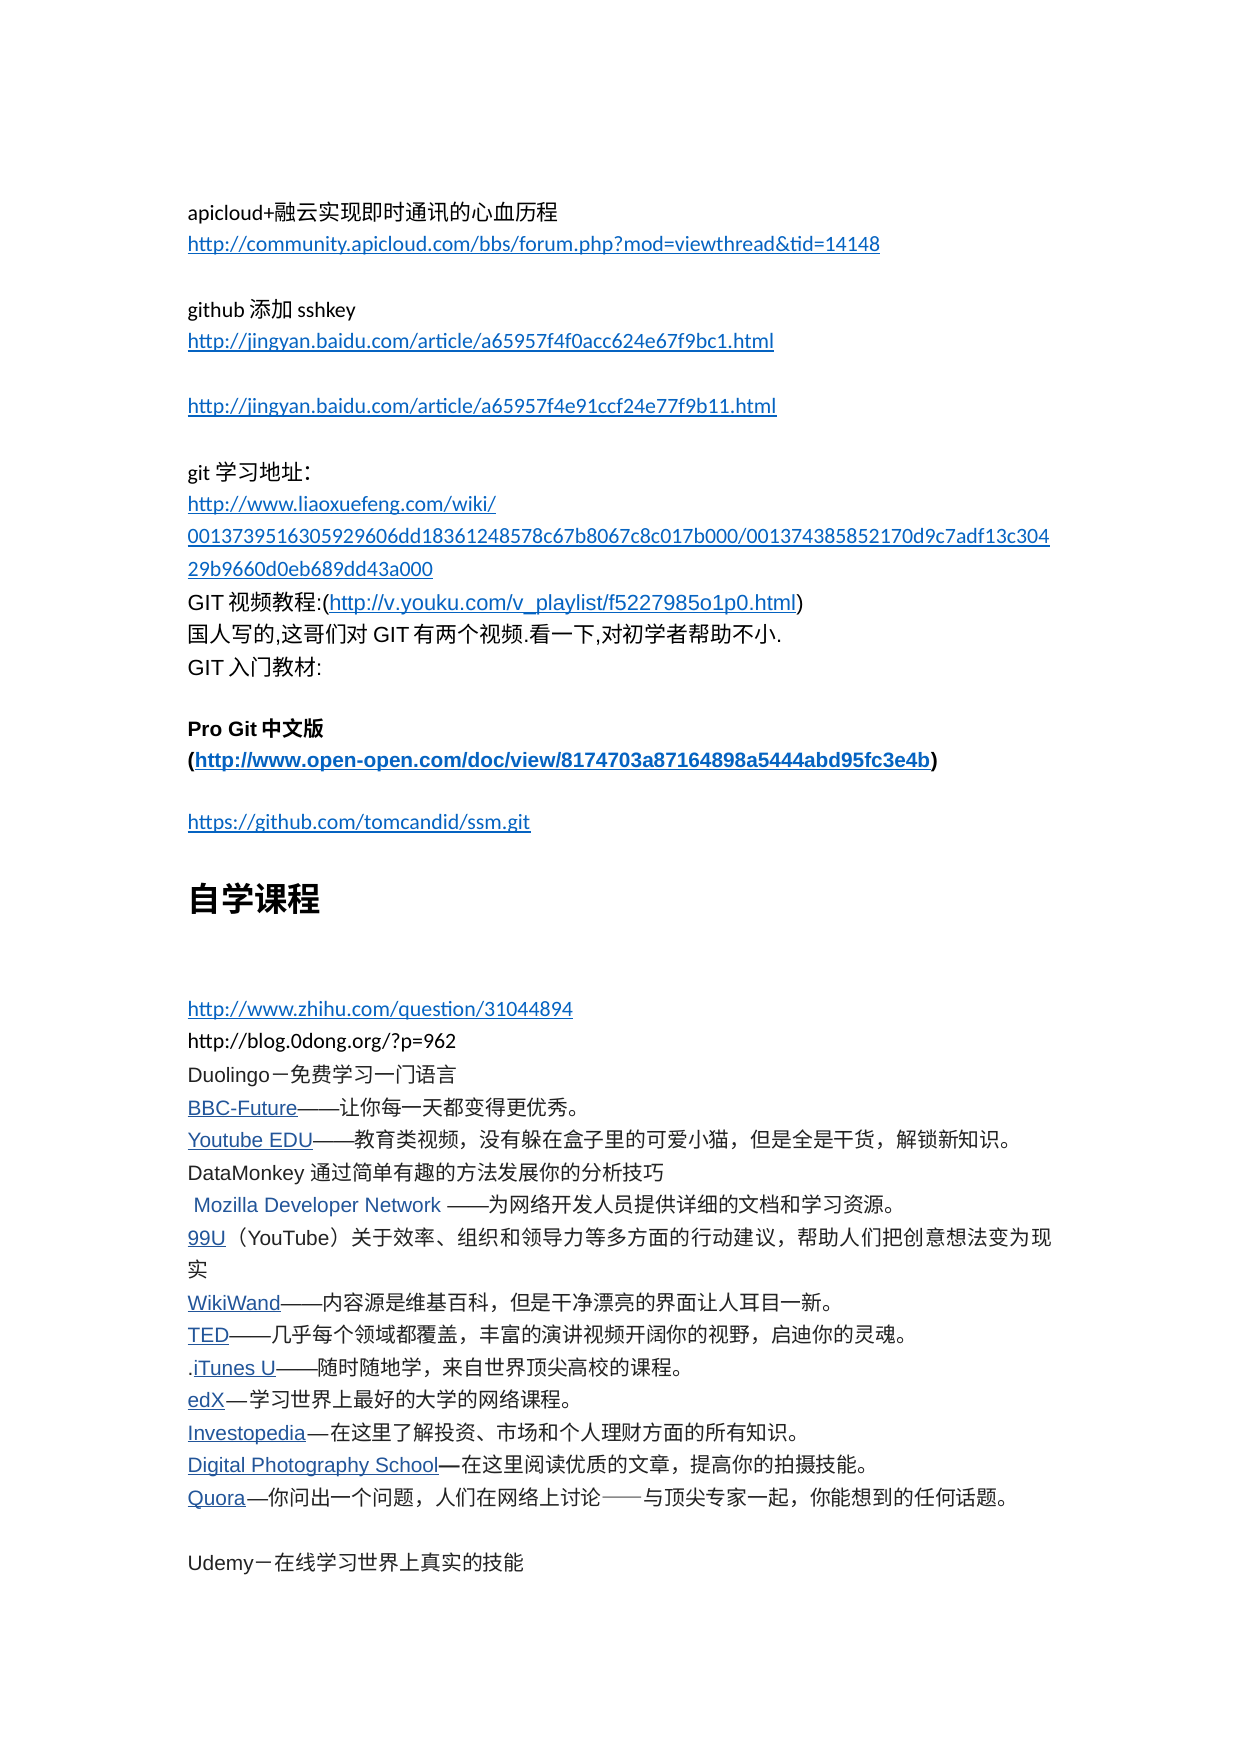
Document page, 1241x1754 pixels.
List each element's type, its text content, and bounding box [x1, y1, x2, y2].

text 99U（YouTube）关于效率、组织和领导力等多方面的行动建议，帮助人们把创意想法变为现实 [187, 1219, 1053, 1284]
text DataMonkey 通过简单有趣的方法发展你的分析技巧 [187, 1154, 1053, 1187]
subtitle 自学课程 [187, 865, 1053, 930]
text http://www.zhihu.com/question/31044894 [187, 992, 1053, 1024]
text GIT视频教程:(http://v.youku.com/v_playlist/f5227985o1p0.html) [187, 584, 1053, 617]
text Duolingo－免费学习一门语言 [187, 1057, 1053, 1089]
text edX — 学习世界上最好的大学的网络课程。 [187, 1382, 1053, 1414]
text .iTunes U——随时随地学，来自世界顶尖高校的课程。 [187, 1349, 1053, 1382]
text WikiWand——内容源是维基百科，但是干净漂亮的界面让人耳目一新。 [187, 1284, 1053, 1317]
text Udemy－在线学习世界上真实的技能 [187, 1544, 1053, 1577]
text https://github.com/tomcandid/ssm.git [187, 805, 1053, 838]
text http://community.apicloud.com/bbs/forum.php?mod=viewthread&tid=14148 [187, 227, 1053, 259]
subtitle Pro Git中文版(http://www.open-open.com/doc/view/8174703a87164898a5444abd95fc3e4b) [187, 711, 1053, 776]
text Mozilla Developer Network ——为网络开发人员提供详细的文档和学习资源。 [187, 1187, 1053, 1219]
text http://blog.0dong.org/?p=962 [187, 1024, 1053, 1057]
text github添加sshkey [187, 292, 1053, 324]
text Digital Photography School— 在这里阅读优质的文章，提高你的拍摄技能。 [187, 1447, 1053, 1479]
text git 学习地址： [187, 454, 1053, 487]
text 国人写的,这哥们对GIT有两个视频.看一下,对初学者帮助不小. [187, 617, 1053, 649]
text Investopedia — 在这里了解投资、市场和个人理财方面的所有知识。 [187, 1414, 1053, 1447]
text GIT入门教材: [187, 649, 1053, 682]
text apicloud+融云实现即时通讯的心血历程 [187, 194, 1053, 227]
text http://jingyan.baidu.com/article/a65957f4f0acc624e67f9bc1.html [187, 324, 1053, 357]
text BBC-Future——让你每一天都变得更优秀。 [187, 1089, 1053, 1122]
text Youtube EDU——教育类视频，没有躲在盒子里的可爱小猫，但是全是干货，解锁新知识。 [187, 1122, 1053, 1154]
text http://www.liaoxuefeng.com/wiki/0013739516305929606dd18361248578c67b8067c8c017b000/001374385852170d9c7adf13c30429b9660d0eb689dd43a000 [187, 487, 1053, 584]
text http://jingyan.baidu.com/article/a65957f4e91ccf24e77f9b11.html [187, 389, 1053, 422]
text TED——几乎每个领域都覆盖，丰富的演讲视频开阔你的视野，启迪你的灵魂。 [187, 1317, 1053, 1349]
text Quora —你问出一个问题，人们在网络上讨论——与顶尖专家一起，你能想到的任何话题。 [187, 1479, 1053, 1512]
